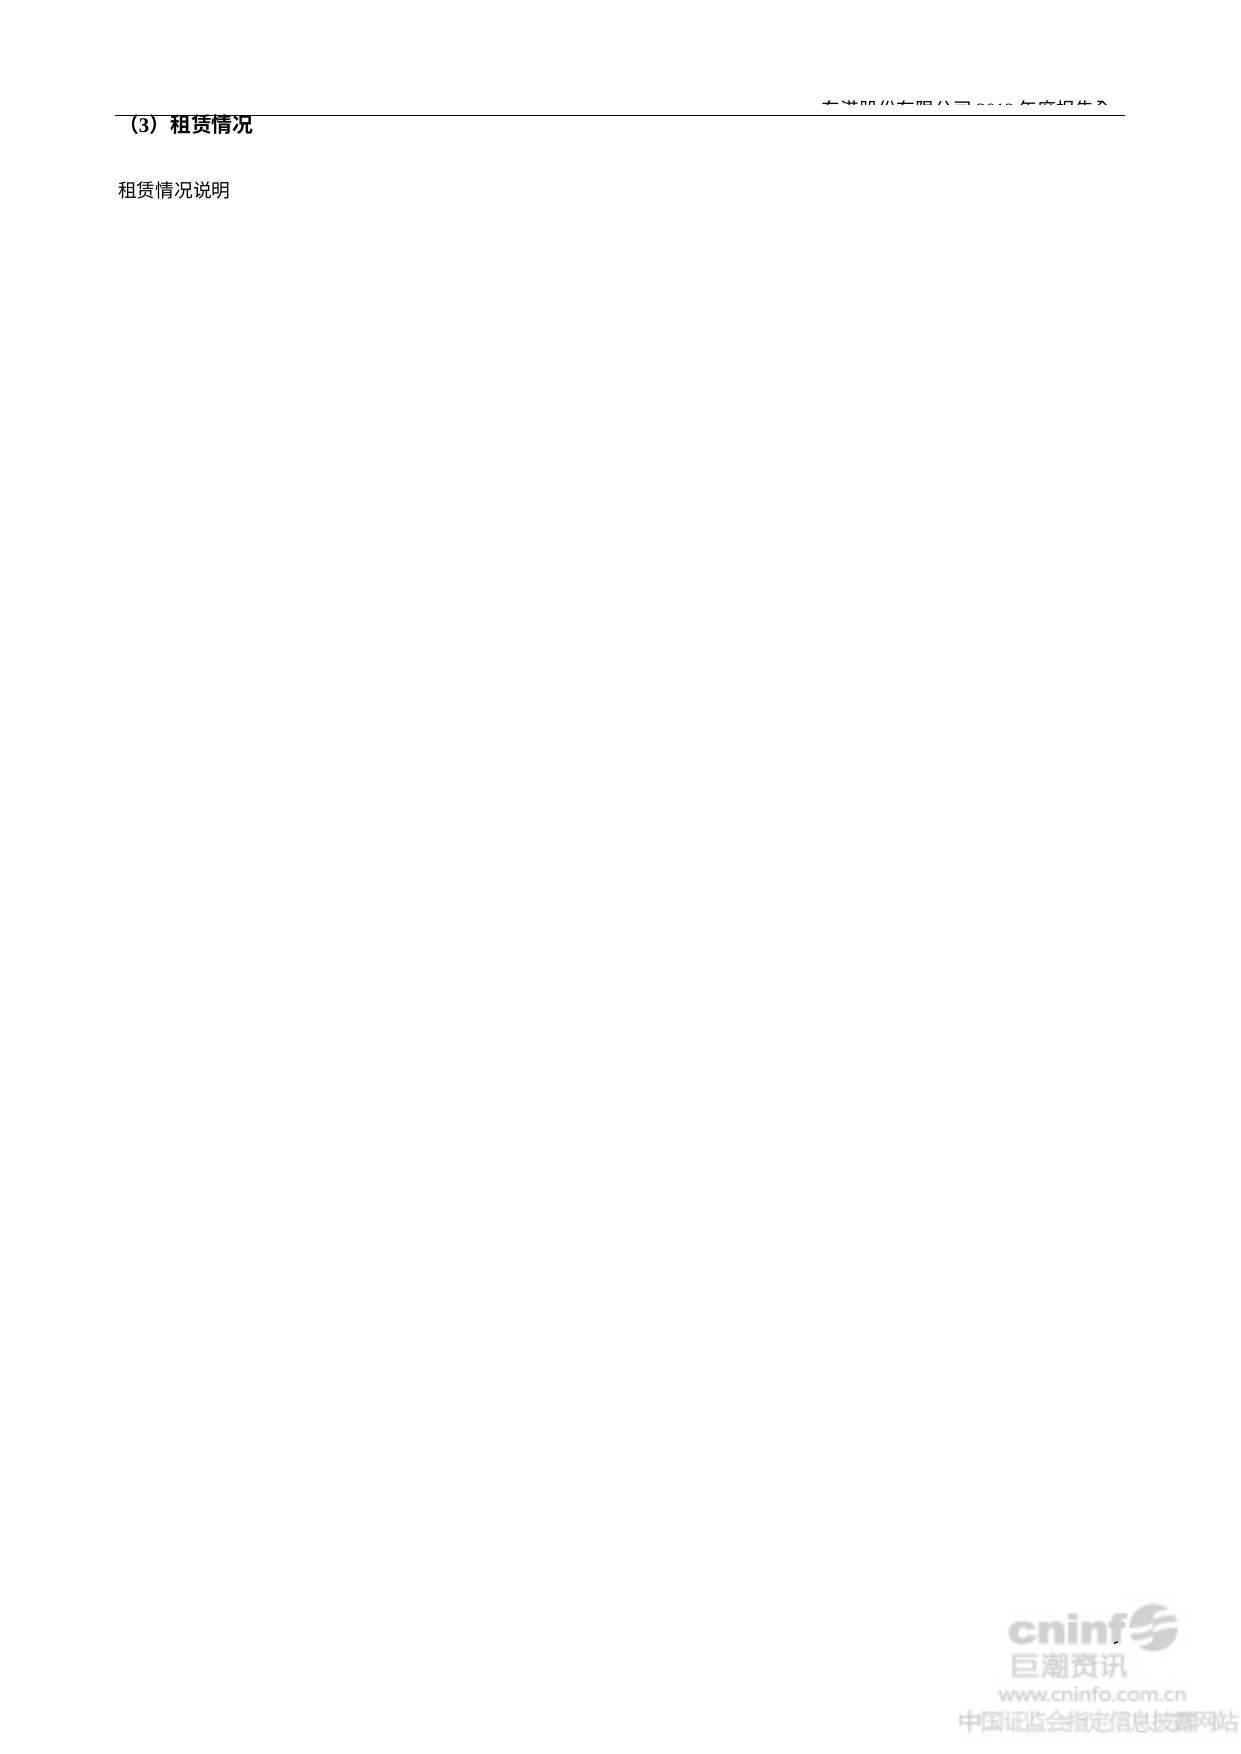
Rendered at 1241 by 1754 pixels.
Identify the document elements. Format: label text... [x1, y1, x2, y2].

text 租赁情况说明 [118, 177, 1240, 202]
subtitle （3）租赁情况 [118, 110, 1240, 139]
picture [958, 1593, 1241, 1754]
